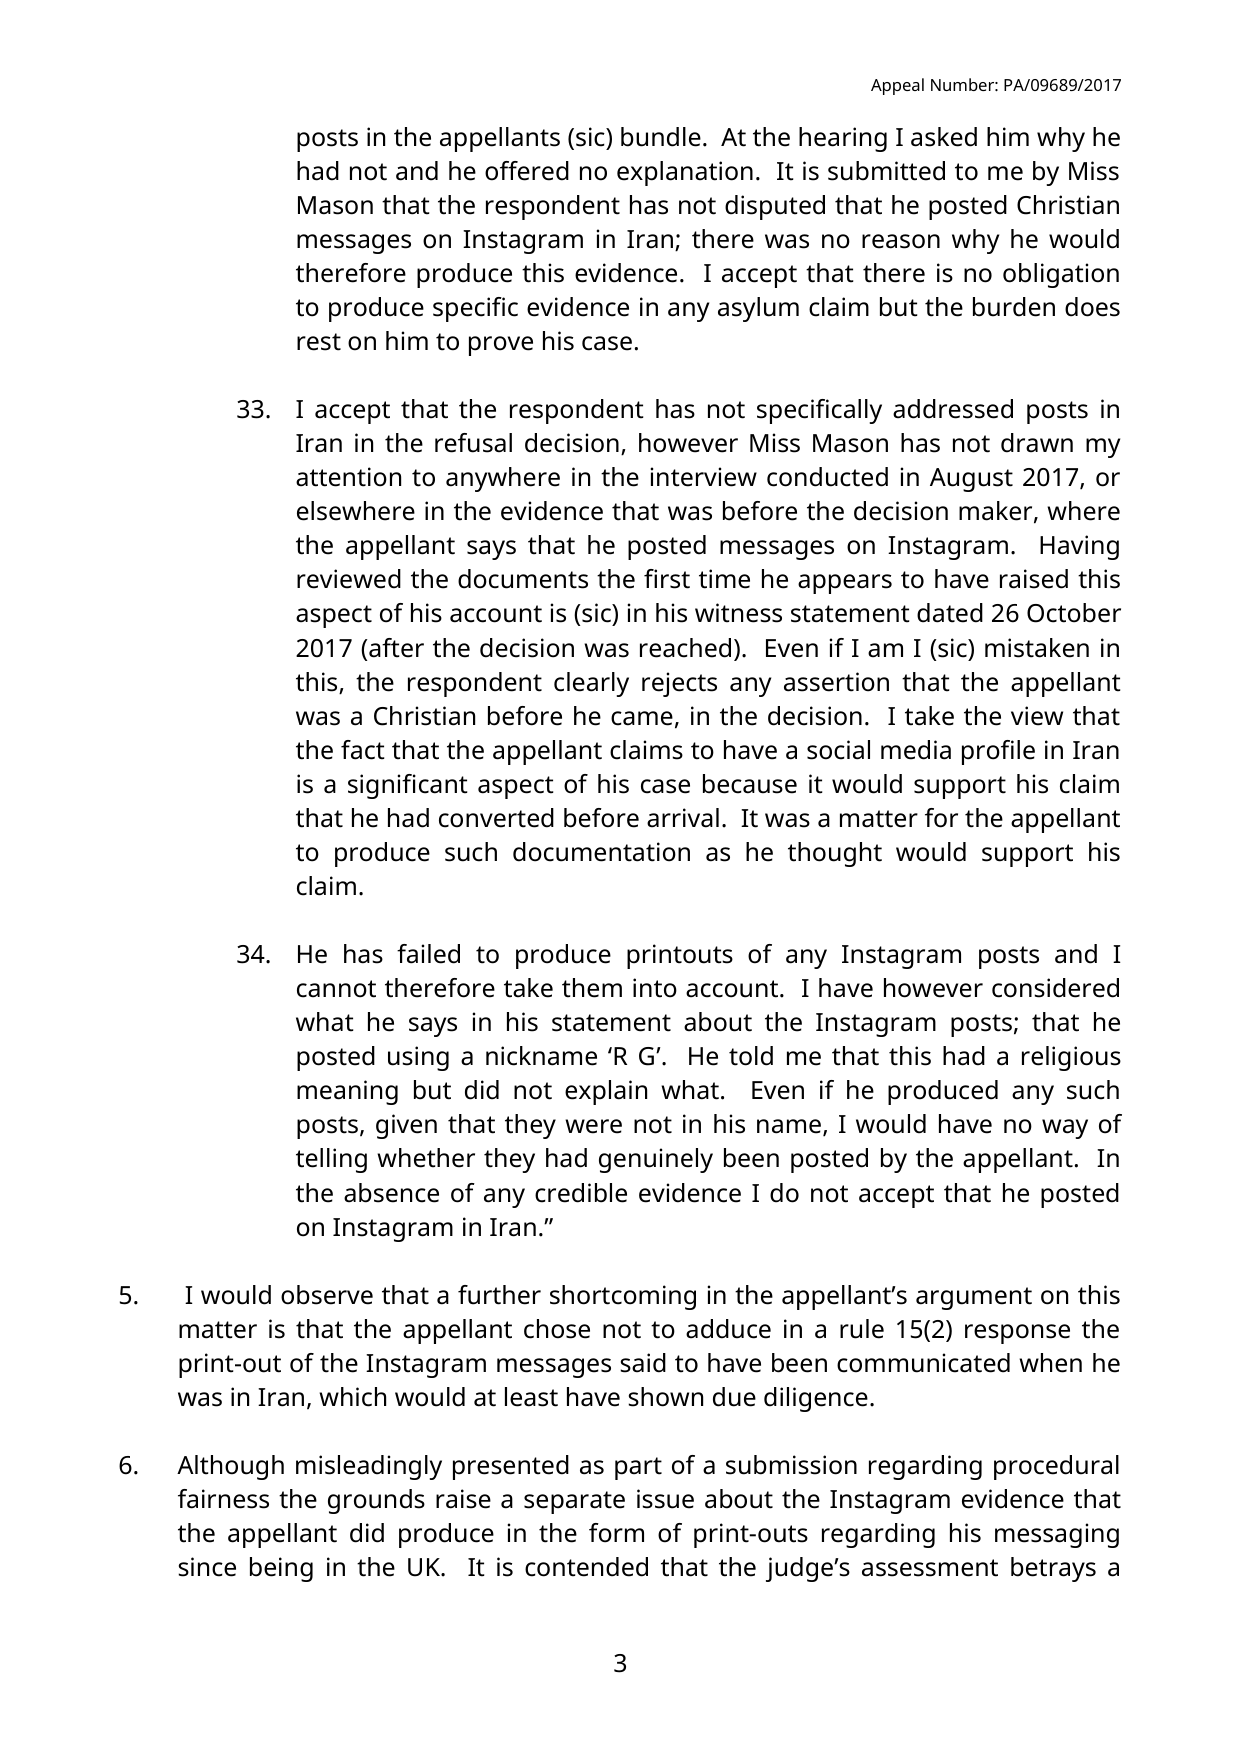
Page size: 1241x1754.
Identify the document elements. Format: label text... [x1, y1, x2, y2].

text 34. He has failed to produce printouts of any Instagram posts and I cannot therefore take them into account. I have however considered what he says in his statement about the Instagram posts; that he posted using a nickname ‘R G’. He told me that this had a religious meaning but did not explain what. Even if he produced any such posts, given that they were not in his name, I would have no way of telling whether they had genuinely been posted by the appellant. In the absence of any credible evidence I do not accept that he posted on Instagram in Iran.” [236, 937, 1122, 1243]
text 33. I accept that the respondent has not specifically addressed posts in Iran in the refusal decision, however Miss Mason has not drawn my attention to anywhere in the interview conducted in August 2017, or elsewhere in the evidence that was before the decision maker, where the appellant says that he posted messages on Instagram. Having reviewed the documents the first time he appears to have raised this aspect of his account is (sic) in his witness statement dated 26 October 2017 (after the decision was reached). Even if I am I (sic) mistaken in this, the respondent clearly rejects any assertion that the appellant was a Christian before he came, in the decision. I take the view that the fact that the appellant claims to have a social media profile in Iran is a significant aspect of his case because it would support his claim that he had converted before arrival. It was a matter for the appellant to produce such documentation as he thought would support his claim. [236, 392, 1122, 903]
text 5. I would observe that a further shortcoming in the appellant’s argument on this matter is that the appellant chose not to adduce in a rule 15(2) response the print-out of the Instagram messages said to have been communicated when he was in Iran, which would at least have shown due diligence. [118, 1277, 1122, 1414]
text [236, 119, 1122, 358]
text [118, 1448, 1122, 1584]
